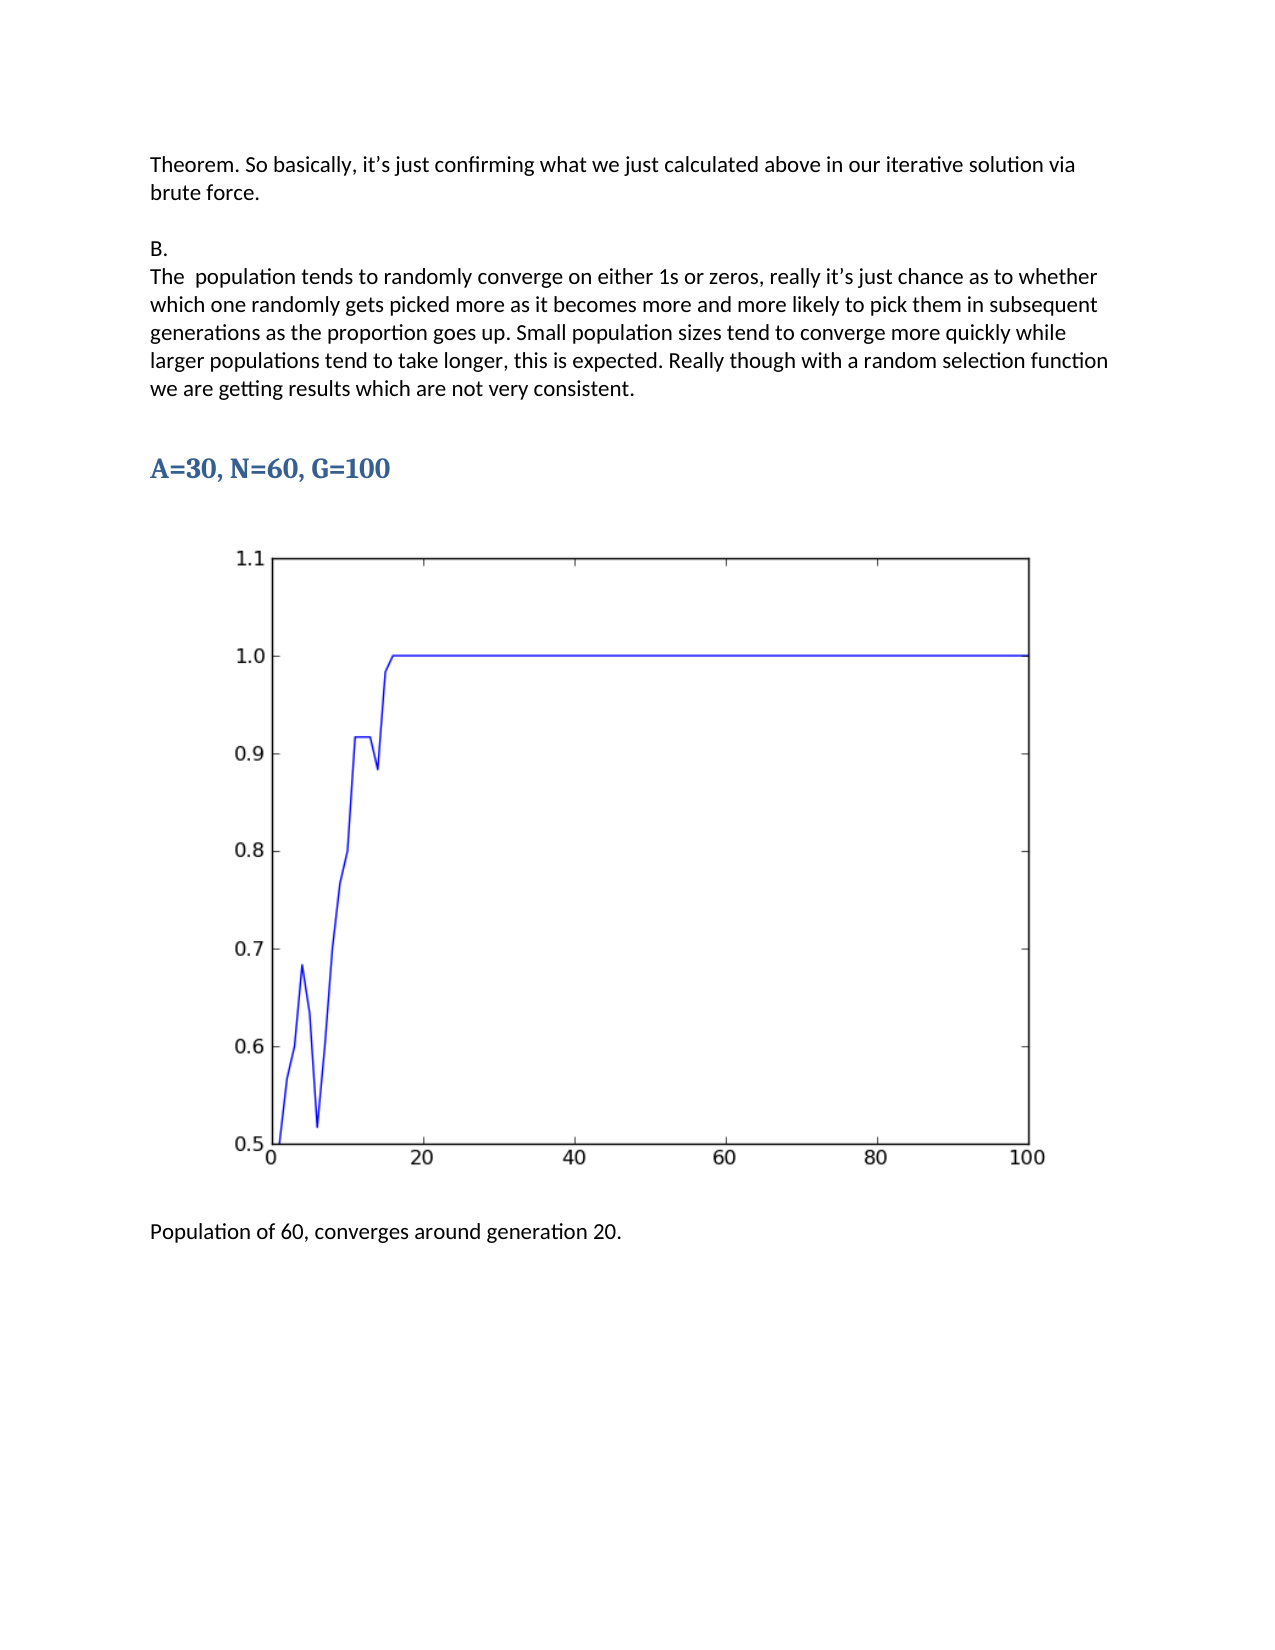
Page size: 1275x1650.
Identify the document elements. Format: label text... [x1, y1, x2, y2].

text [150, 150, 1125, 206]
text Population of 60, converges around generation 20. [150, 1217, 1125, 1245]
text The population tends to randomly converge on either 1s or zeros, really it’s just chance as to whether which one randomly gets picked more as it becomes more and more likely to pick them in subsequent generations as the proportion goes up. Small population sizes tend to converge more quickly while larger populations tend to take longer, this is expected. Really though with a random selection function we are getting results which are not very consistent. [150, 262, 1125, 402]
text B. [150, 234, 1125, 262]
picture [150, 485, 1125, 1217]
subtitle A=30, N=60, G=100 [150, 452, 1125, 485]
